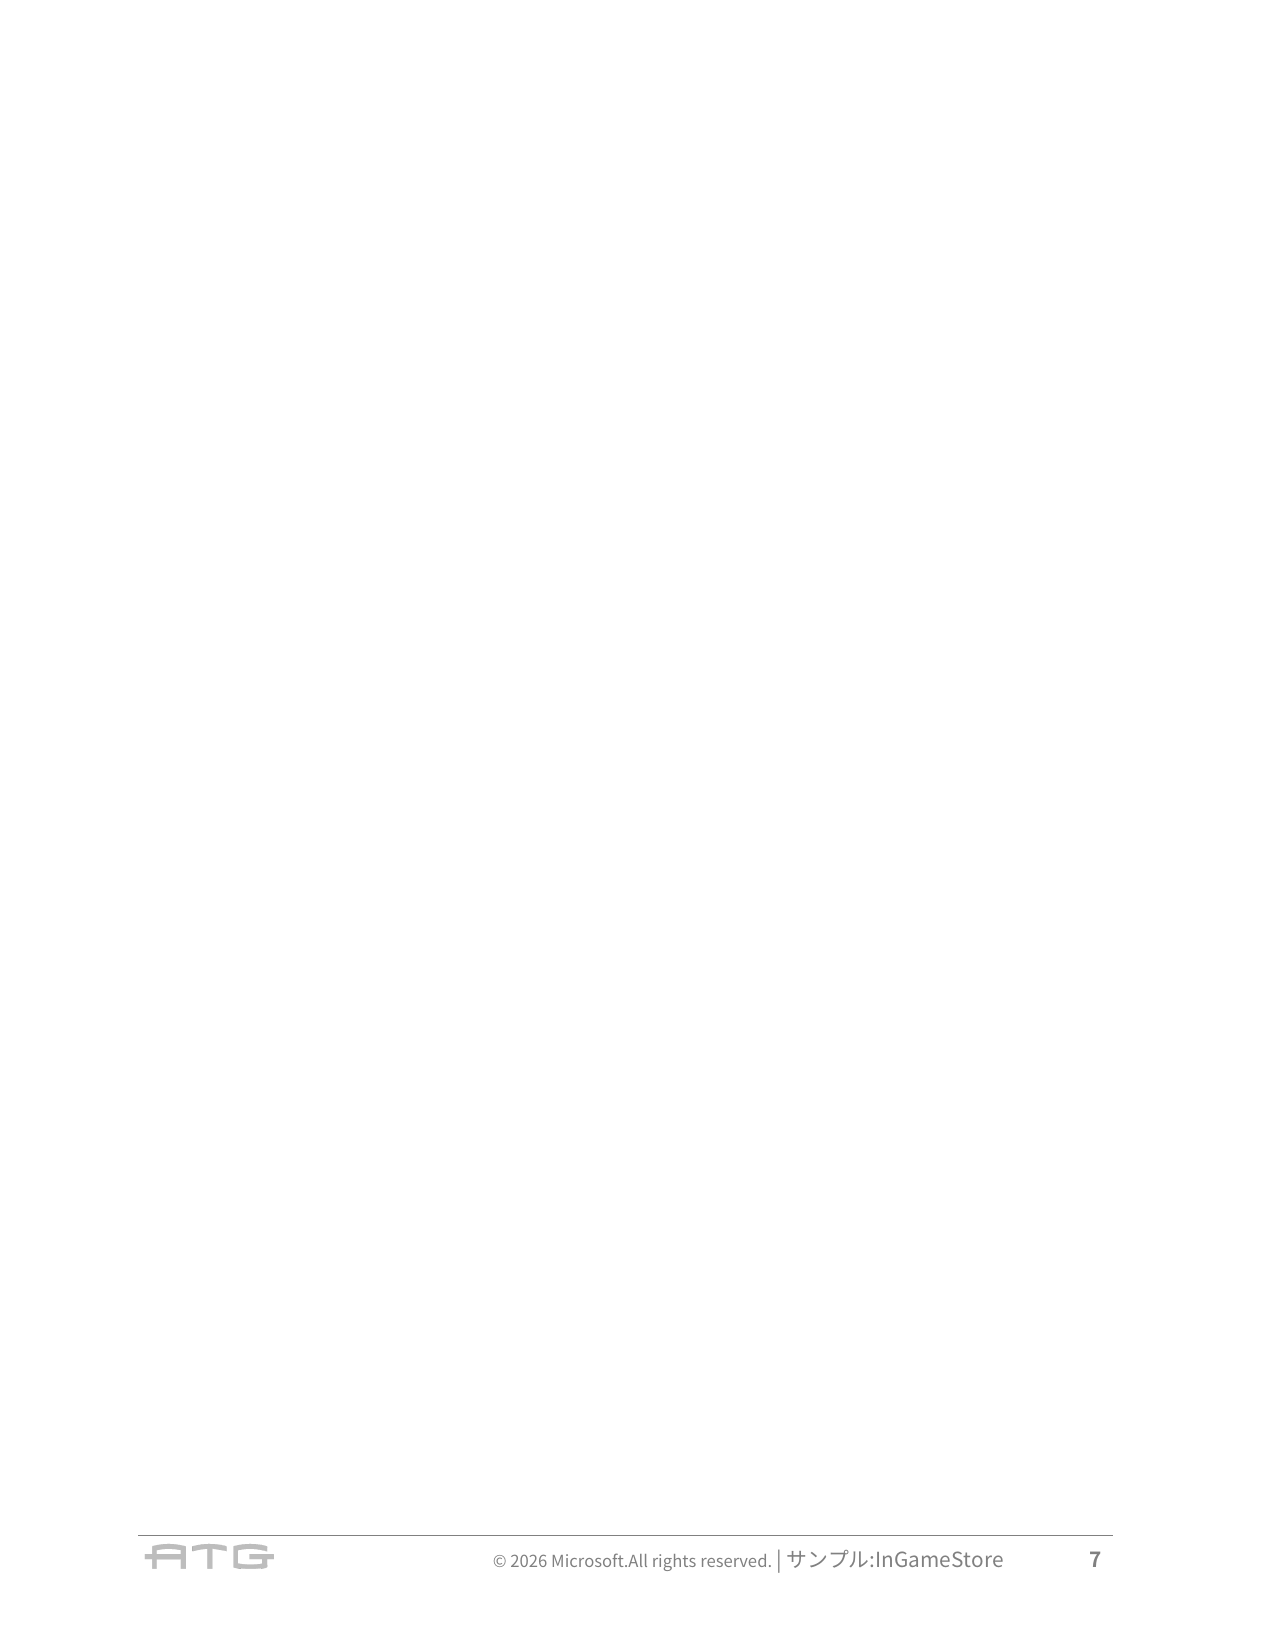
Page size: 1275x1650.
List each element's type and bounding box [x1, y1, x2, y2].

picture [144, 1543, 274, 1569]
